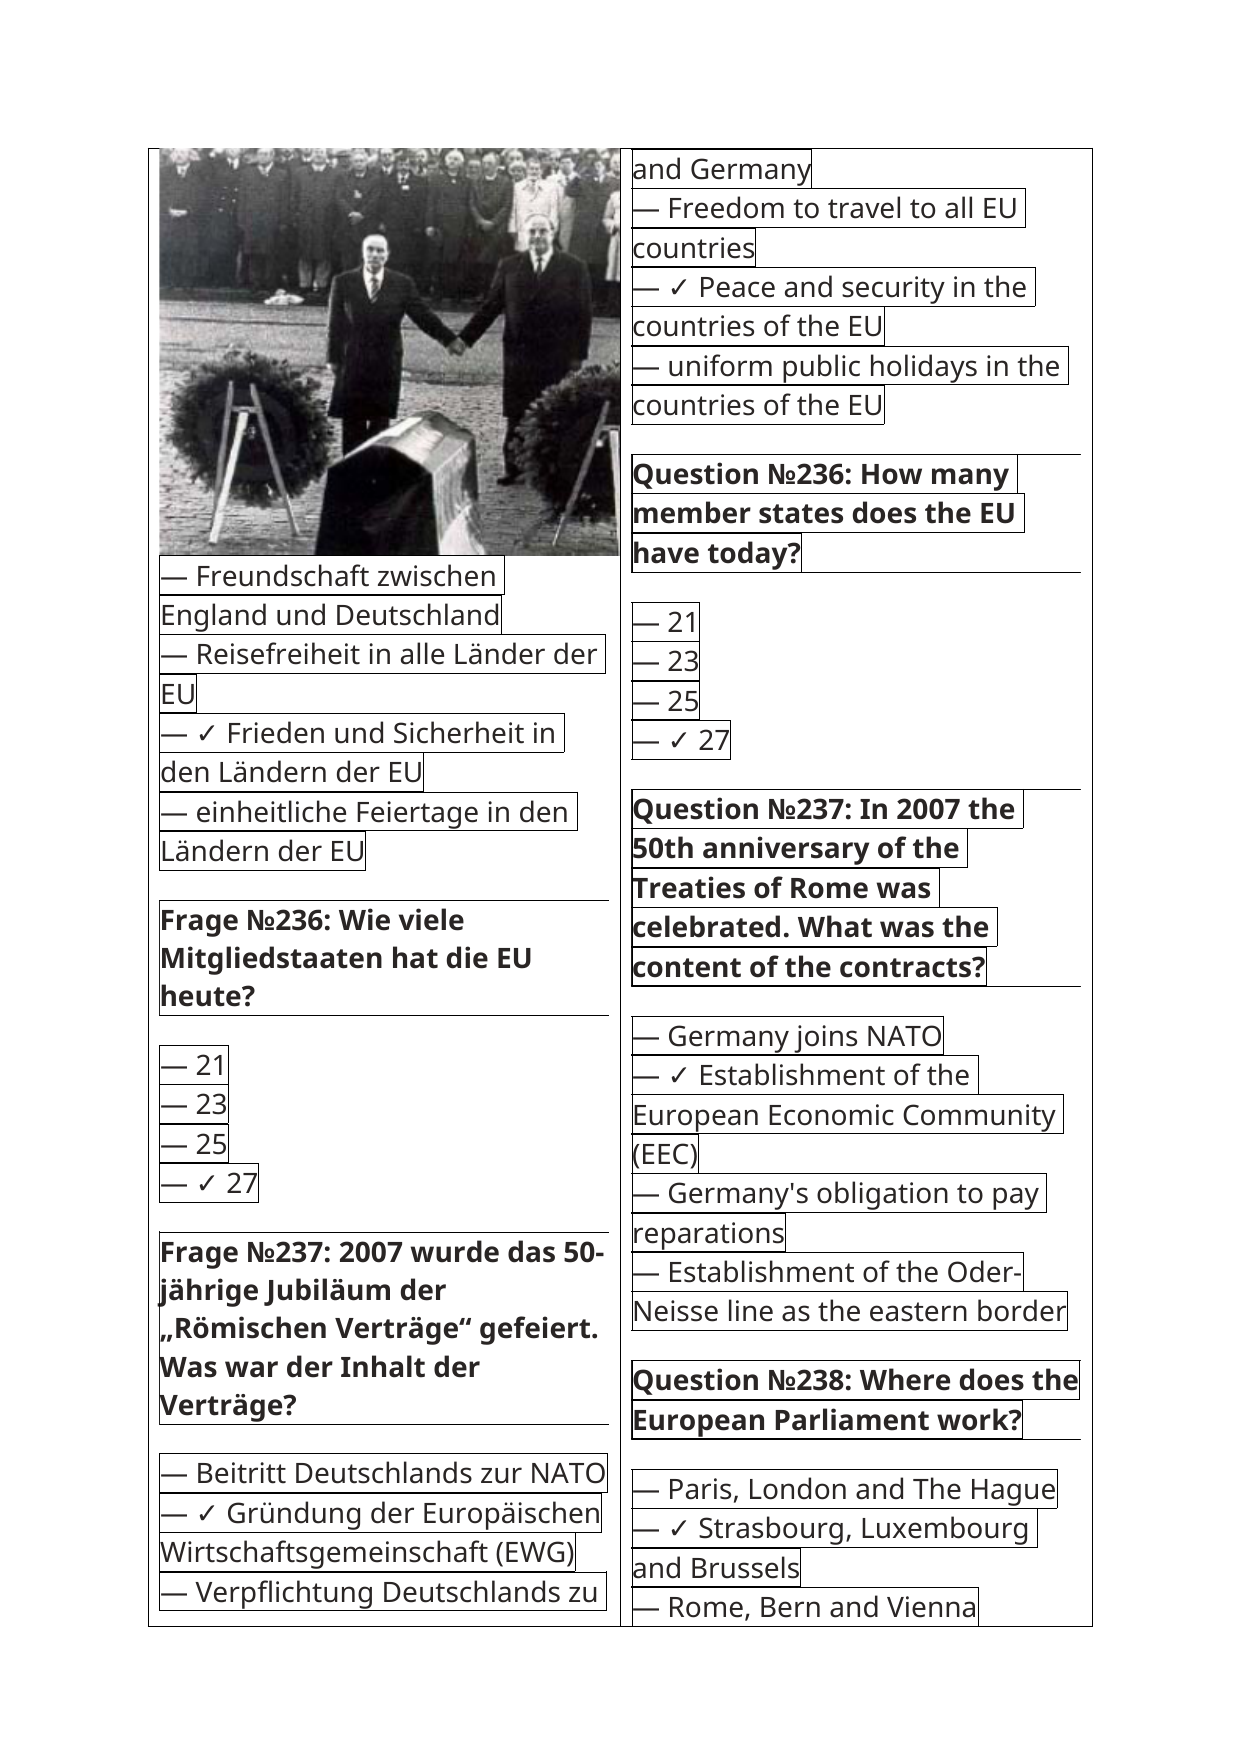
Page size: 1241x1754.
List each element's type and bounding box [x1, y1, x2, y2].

table_header [149, 149, 620, 1626]
table_header [621, 149, 1092, 1626]
picture [159, 148, 620, 556]
